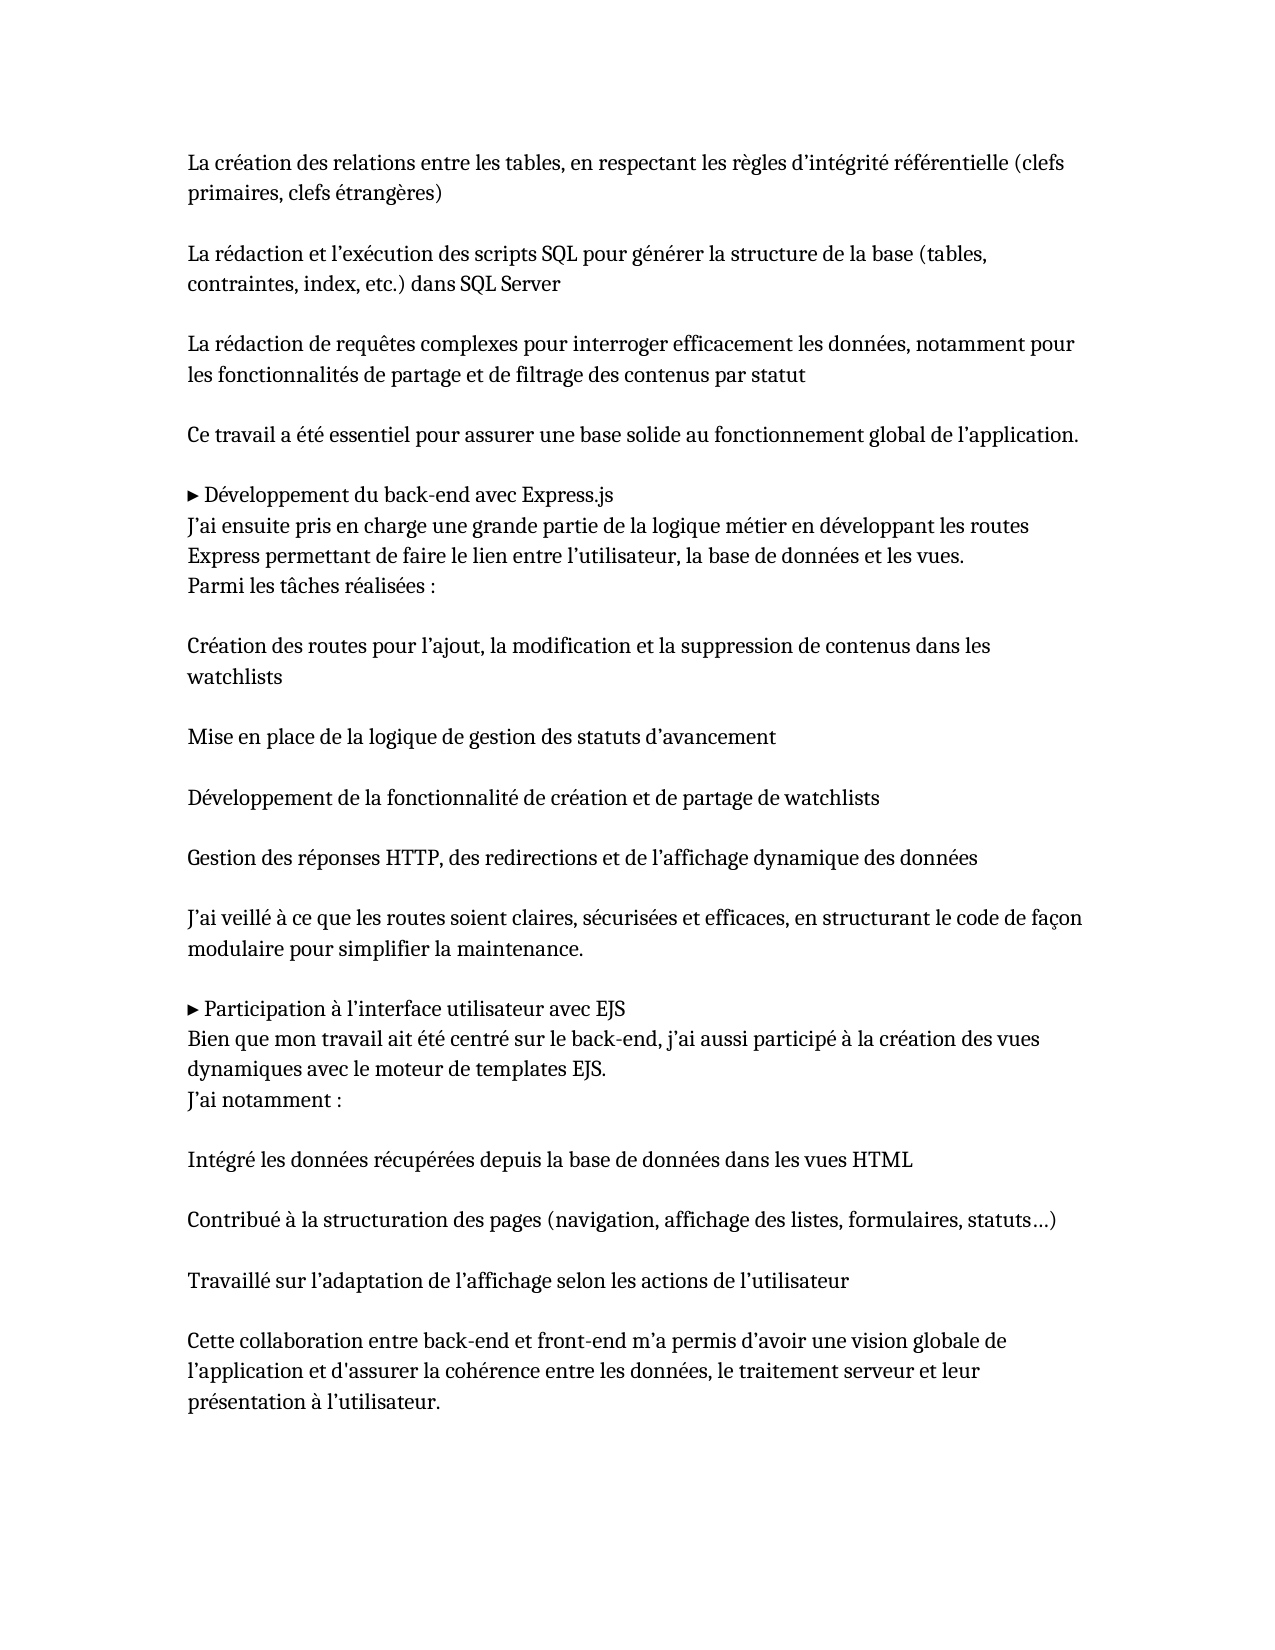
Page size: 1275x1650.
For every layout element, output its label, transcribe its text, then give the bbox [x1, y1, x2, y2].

subtitle La rédaction et l’exécution des scripts SQL pour générer la structure de la base (tables, contraintes, index, etc.) dans SQL Server [187, 241, 1087, 297]
subtitle J’ai notamment : [187, 1086, 1087, 1113]
subtitle Bien que mon travail ait été centré sur le back-end, j’ai aussi participé à la création des vues dynamiques avec le moteur de templates EJS. [187, 1026, 1087, 1083]
subtitle Cette collaboration entre back-end et front-end m’a permis d’avoir une vision globale de l’application et d'assurer la cohérence entre les données, le traitement serveur et leur présentation à l’utilisateur. [187, 1328, 1087, 1415]
subtitle ▸ Développement du back-end avec Express.js [187, 482, 1087, 509]
subtitle La rédaction de requêtes complexes pour interroger efficacement les données, notamment pour les fonctionnalités de partage et de filtrage des contenus par statut [187, 331, 1087, 388]
subtitle Parmi les tâches réalisées : [187, 573, 1087, 599]
subtitle ▸ Participation à l’interface utilisateur avec EJS [187, 996, 1087, 1022]
subtitle Ce travail a été essentiel pour assurer une base solide au fonctionnement global de l’application. [187, 422, 1087, 448]
subtitle Travaillé sur l’adaptation de l’affichage selon les actions de l’utilisateur [187, 1268, 1087, 1294]
subtitle Création des routes pour l’ajout, la modification et la suppression de contenus dans les watchlists [187, 633, 1087, 690]
subtitle Gestion des réponses HTTP, des redirections et de l’affichage dynamique des données [187, 845, 1087, 871]
subtitle Développement de la fonctionnalité de création et de partage de watchlists [187, 784, 1087, 811]
subtitle Intégré les données récupérées depuis la base de données dans les vues HTML [187, 1147, 1087, 1173]
subtitle J’ai veillé à ce que les routes soient claires, sécurisées et efficaces, en structurant le code de façon modulaire pour simplifier la maintenance. [187, 905, 1087, 962]
subtitle J’ai ensuite pris en charge une grande partie de la logique métier en développant les routes Express permettant de faire le lien entre l’utilisateur, la base de données et les vues. [187, 512, 1087, 569]
subtitle La création des relations entre les tables, en respectant les règles d’intégrité référentielle (clefs primaires, clefs étrangères) [187, 150, 1087, 207]
subtitle Mise en place de la logique de gestion des statuts d’avancement [187, 724, 1087, 750]
subtitle Contribué à la structuration des pages (navigation, affichage des listes, formulaires, statuts…) [187, 1207, 1087, 1234]
